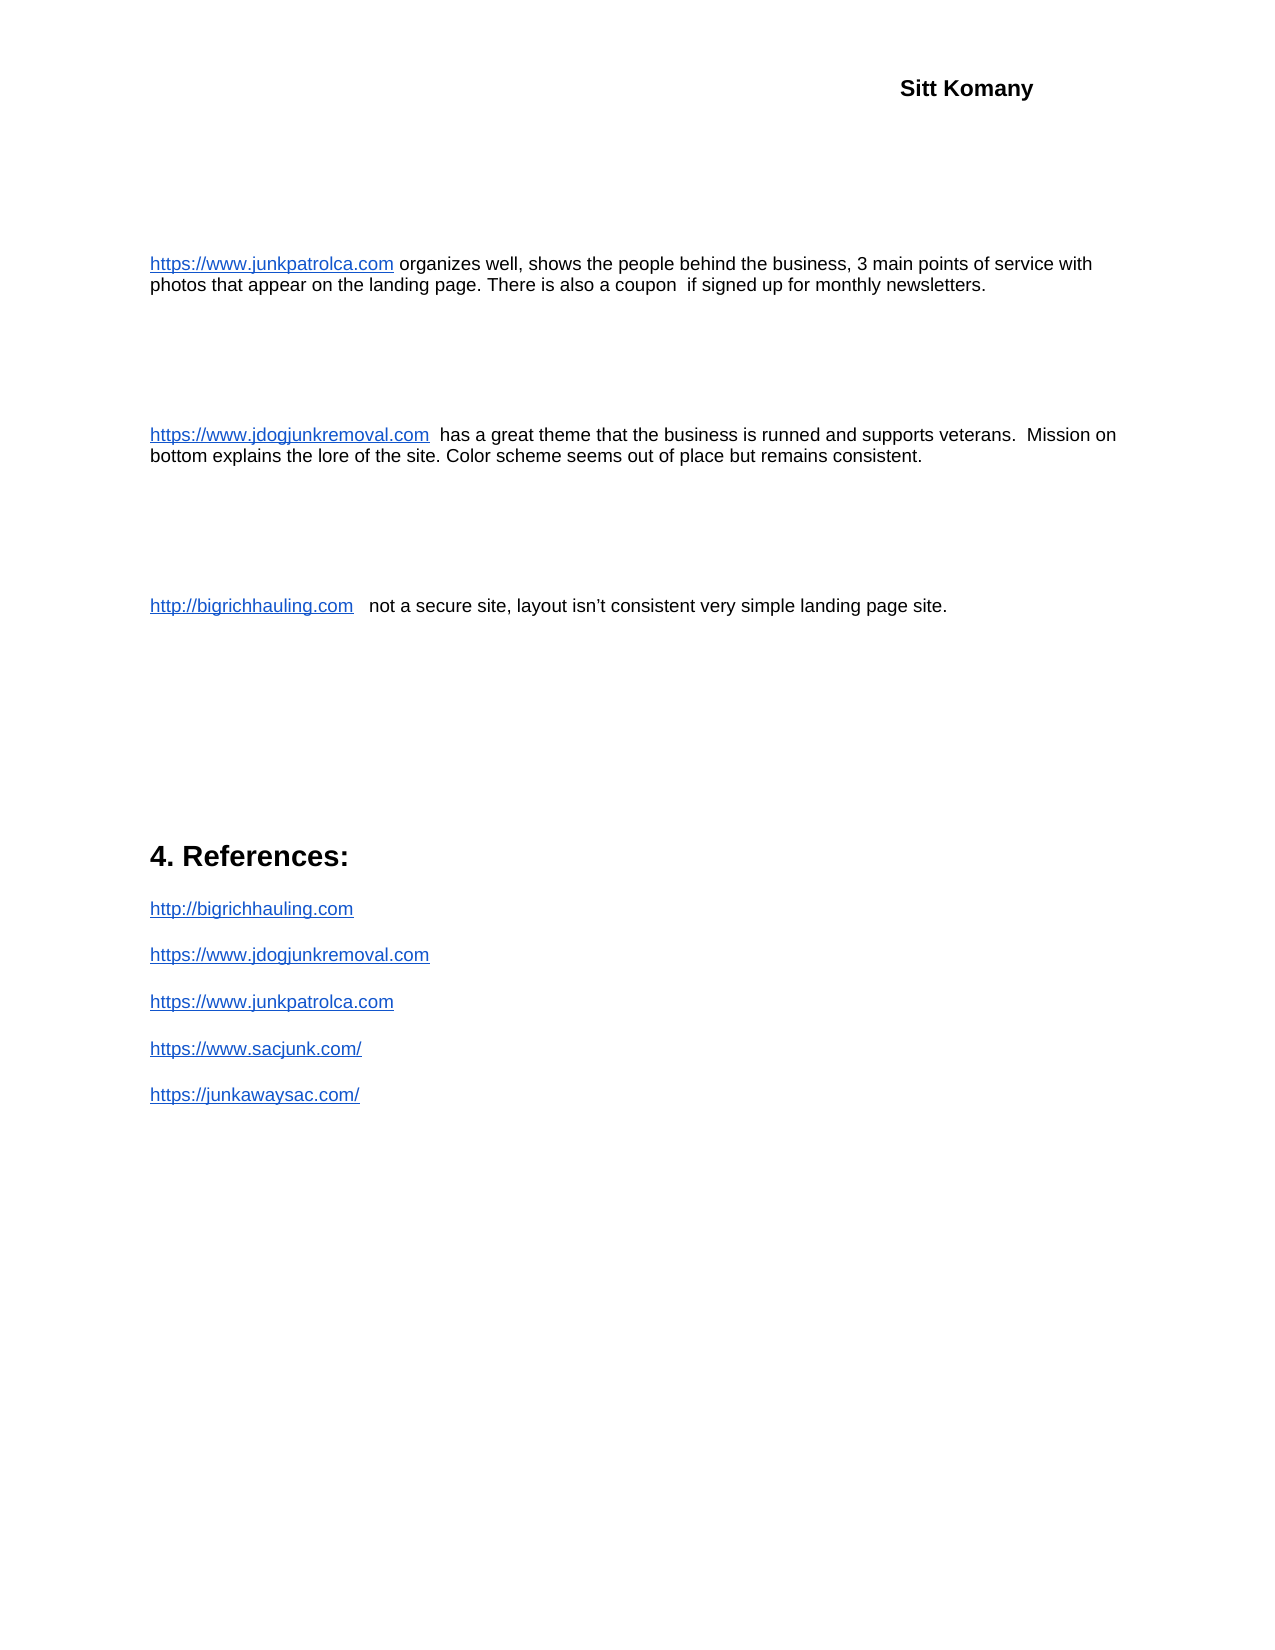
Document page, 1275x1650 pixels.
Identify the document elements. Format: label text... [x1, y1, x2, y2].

text https://www.junkpatrolca.com [150, 991, 1125, 1012]
text https://www.junkpatrolca.com organizes well, shows the people behind the business, 3 main points of service with photos that appear on the landing page. There is also a coupon if signed up for monthly newsletters. [150, 253, 1125, 296]
text https://www.jdogjunkremoval.com [150, 944, 1125, 966]
text http://bigrichhauling.com [150, 898, 1125, 919]
text https://junkawaysac.com/ [150, 1084, 1125, 1106]
text https://www.jdogjunkremoval.com has a great theme that the business is runned and supports veterans. Mission on bottom explains the lore of the site. Color scheme seems out of place but remains consistent. [150, 423, 1125, 467]
text 4. References: [150, 839, 1125, 873]
text http://bigrichhauling.com not a secure site, layout isn’t consistent very simple landing page site. [150, 594, 1125, 616]
text https://www.sacjunk.com/ [150, 1037, 1125, 1059]
